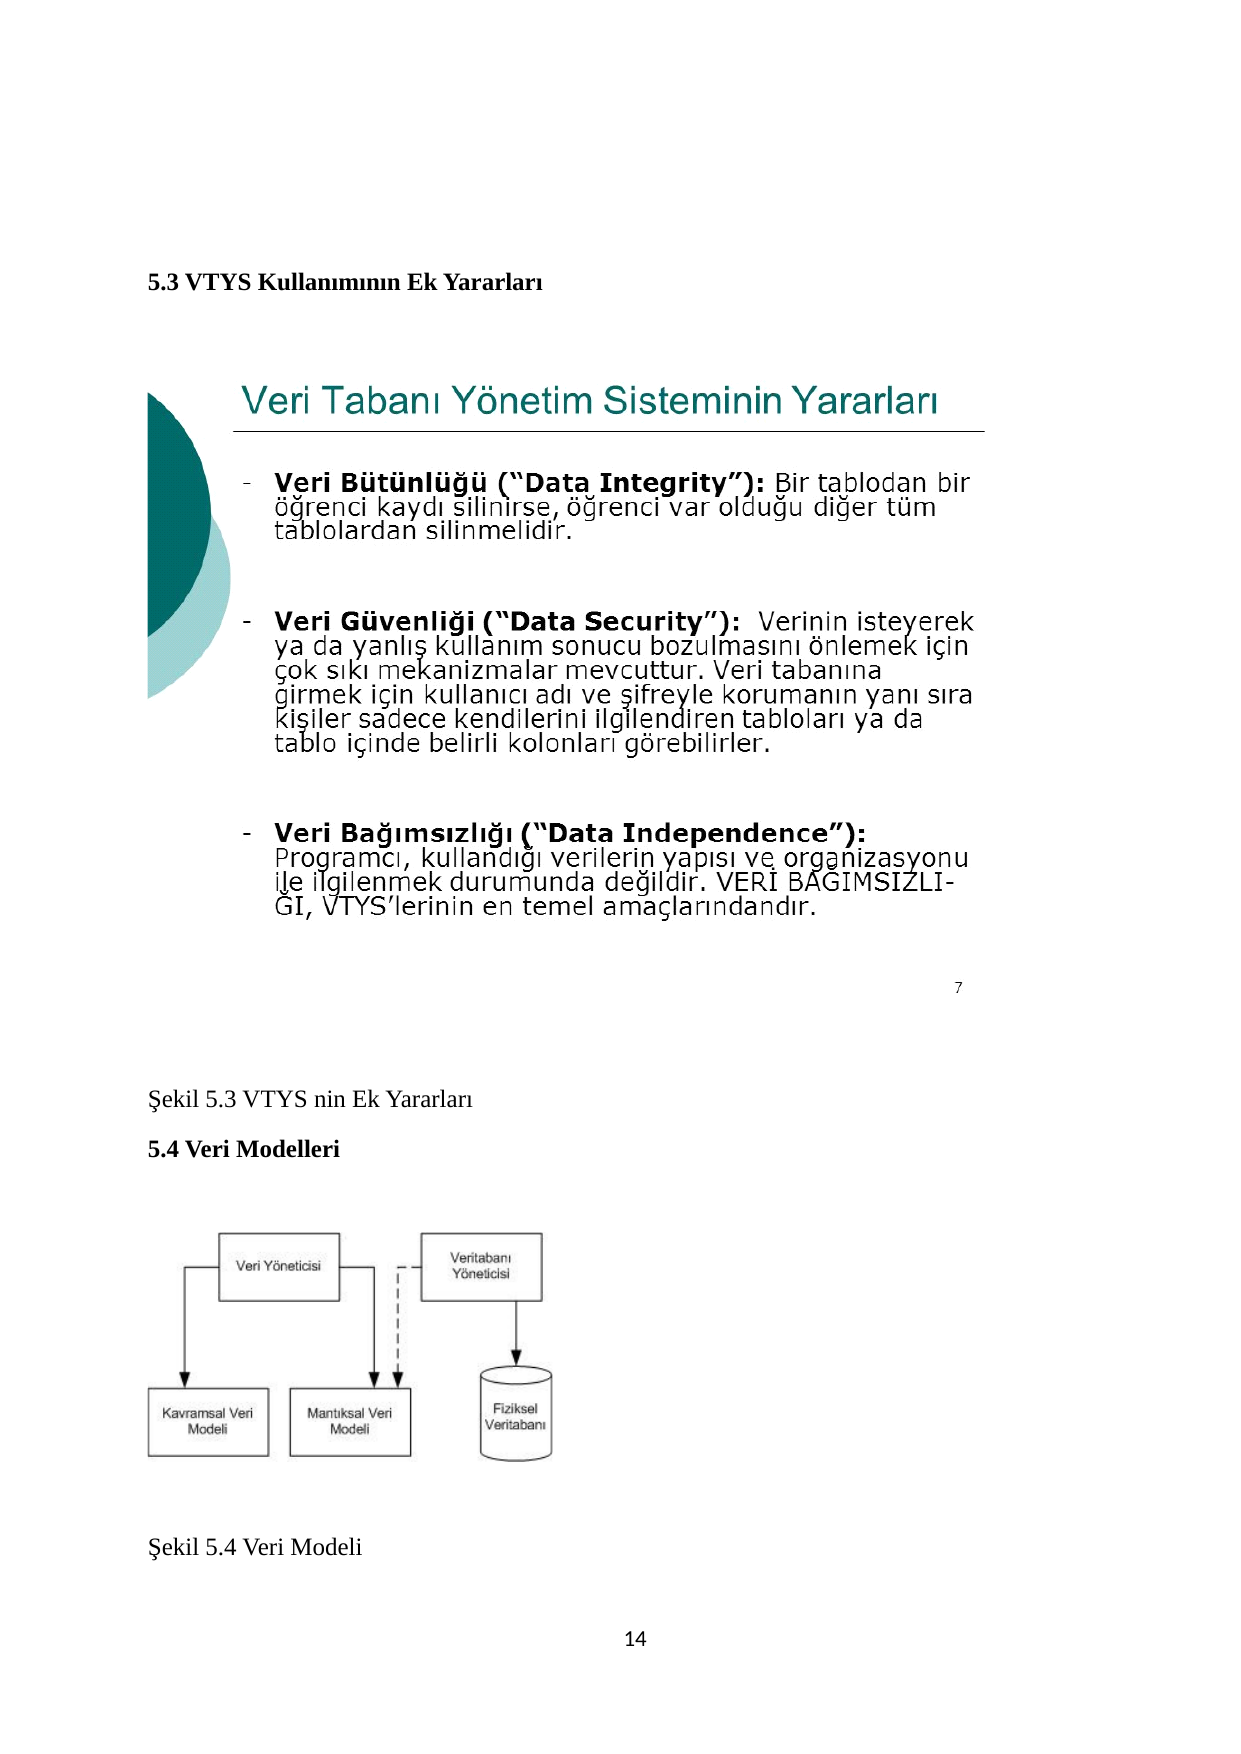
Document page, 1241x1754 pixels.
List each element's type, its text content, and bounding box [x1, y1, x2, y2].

text Şekil 5.3 VTYS nin Ek Yararları [148, 1084, 1122, 1113]
text 5.3 VTYS Kullanımının Ek Yararları [148, 267, 1122, 296]
picture [147, 1232, 553, 1462]
text 5.4 Veri Modelleri [148, 1134, 1122, 1162]
picture [147, 365, 1014, 1014]
text Şekil 5.4 Veri Modeli [148, 1532, 1122, 1561]
